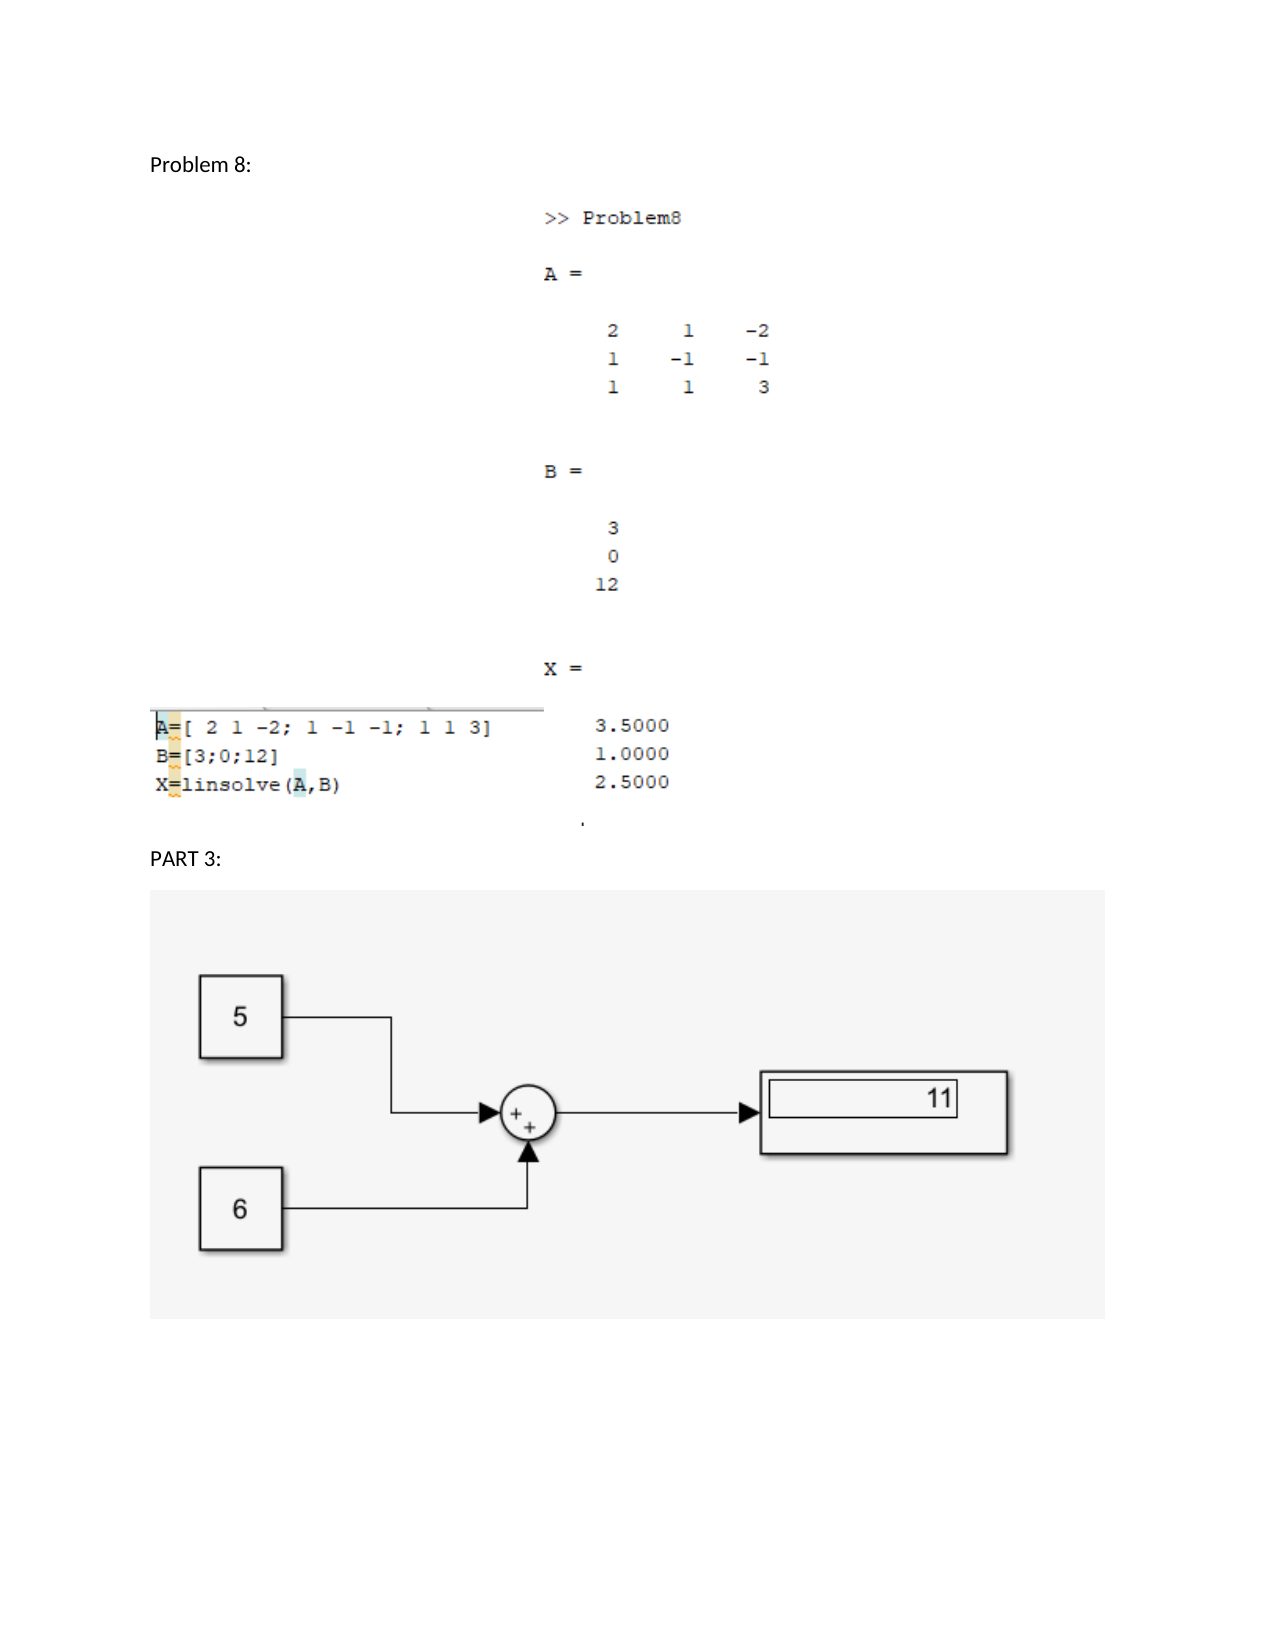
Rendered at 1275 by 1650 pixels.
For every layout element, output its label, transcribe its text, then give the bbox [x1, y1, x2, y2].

text Problem 8: [150, 150, 1125, 178]
picture [150, 890, 1105, 1319]
picture [150, 196, 827, 826]
text PART 3: [150, 844, 1125, 872]
